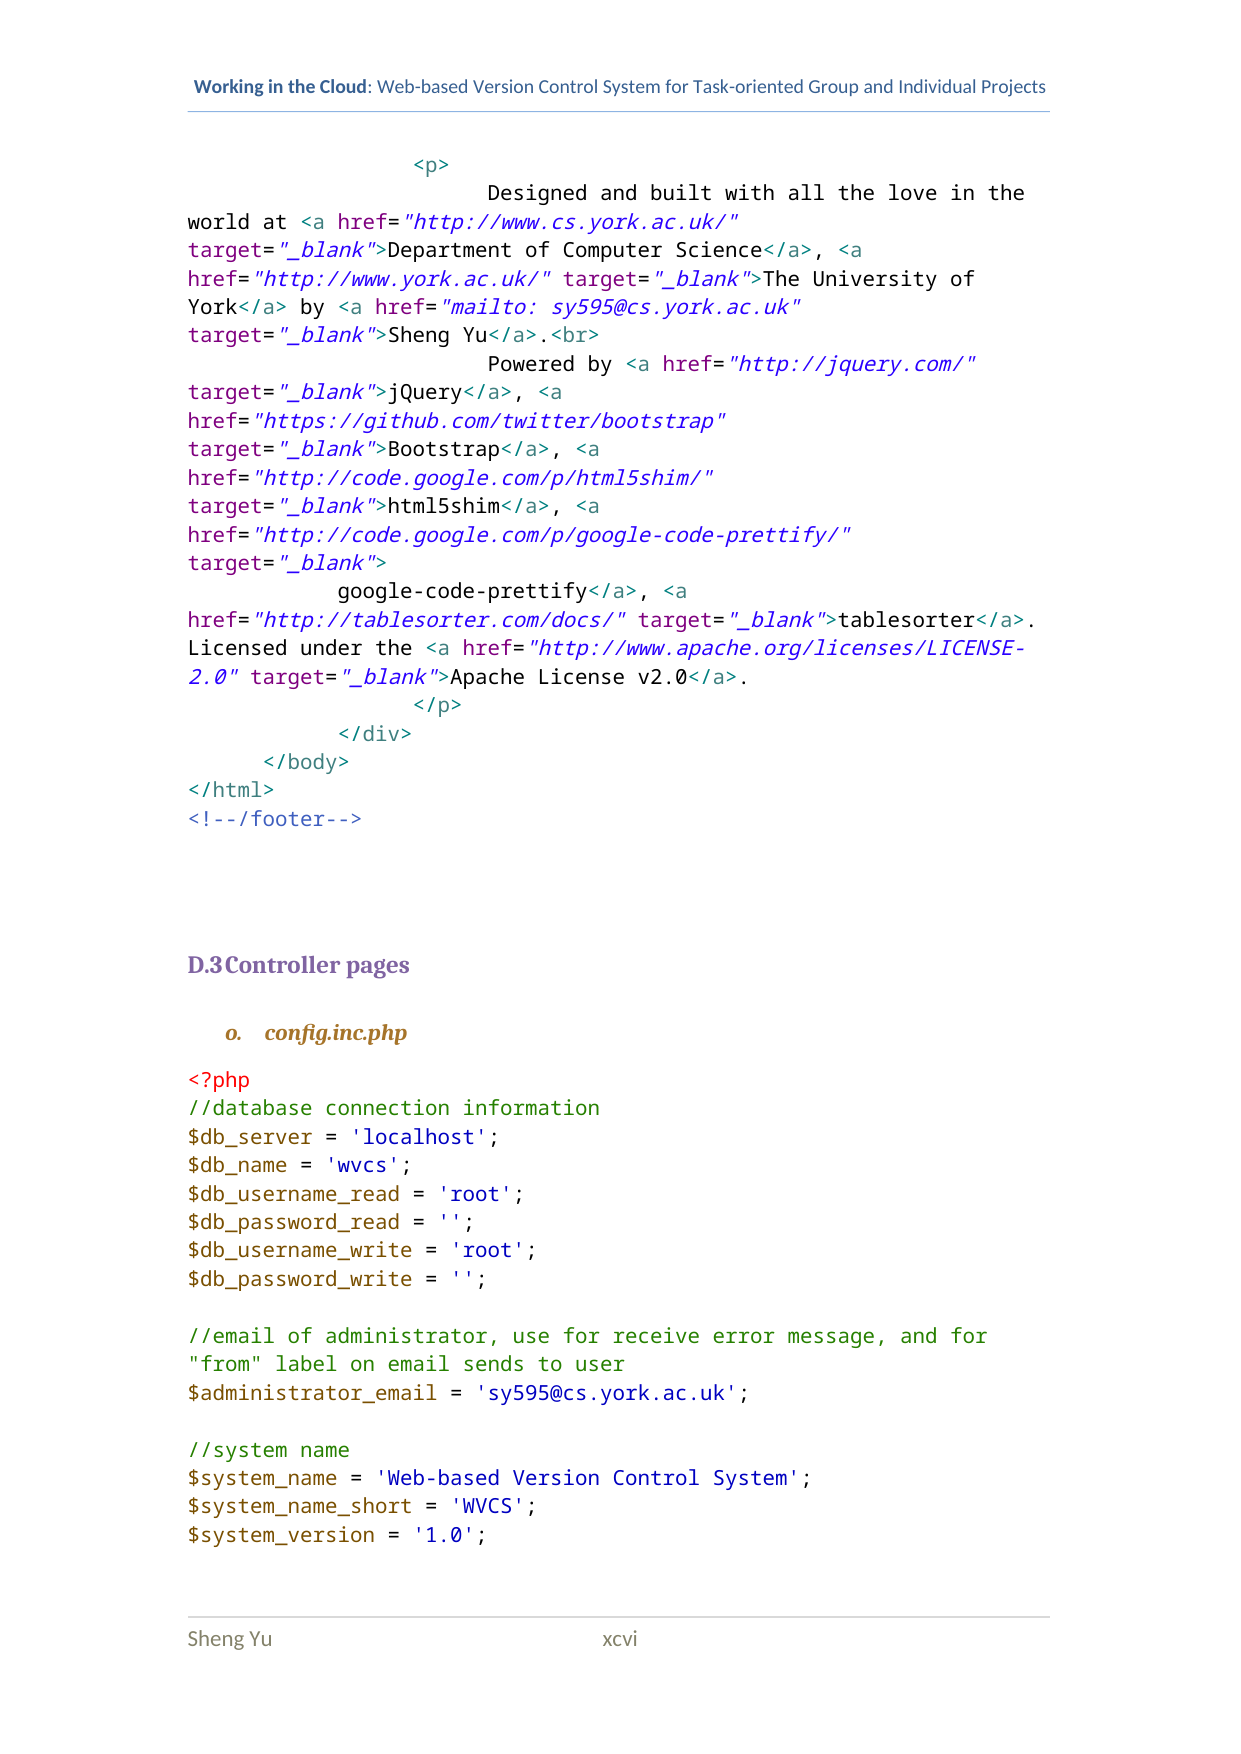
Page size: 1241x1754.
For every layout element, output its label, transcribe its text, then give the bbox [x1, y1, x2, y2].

text $db_name = 'wvcs'; [187, 1150, 1053, 1179]
text $db_password_write = ''; [187, 1264, 1053, 1292]
text $db_username_read = 'root'; [187, 1179, 1053, 1207]
text google-code-prettify</a>, <a href="http://tablesorter.com/docs/" target="_blank">tablesorter</a>. Licensed under the <a href="http://www.apache.org/licenses/LICENSE-2.0" target="_blank">Apache License v2.0</a>. [187, 577, 1053, 690]
text </p> [187, 690, 1053, 719]
text <!--/footer--> [187, 804, 1053, 832]
subtitle config.inc.php [225, 1019, 1053, 1046]
text $db_password_read = ''; [187, 1207, 1053, 1236]
text //database connection information [187, 1093, 1053, 1122]
text $system_name_short = 'WVCS'; [187, 1492, 1053, 1520]
text $administrator_email = 'sy595@cs.york.ac.uk'; [187, 1378, 1053, 1406]
text Designed and built with all the love in the world at <a href="http://www.cs.york.ac.uk/" target="_blank">Department of Computer Science</a>, <a href="http://www.york.ac.uk/" target="_blank">The University of York</a> by <a href="mailto: sy595@cs.york.ac.uk" target="_blank">Sheng Yu</a>.<br> [187, 178, 1053, 349]
text $system_version = '1.0'; [187, 1520, 1053, 1548]
text </div> [187, 719, 1053, 747]
text <p> [187, 150, 1053, 178]
text $db_server = 'localhost'; [187, 1122, 1053, 1150]
text <?php [187, 1065, 1053, 1093]
text Powered by <a href="http://jquery.com/" target="_blank">jQuery</a>, <a href="https://github.com/twitter/bootstrap" target="_blank">Bootstrap</a>, <a href="http://code.google.com/p/html5shim/" target="_blank">html5shim</a>, <a href="http://code.google.com/p/google-code-prettify/" target="_blank"> [187, 349, 1053, 577]
text $db_username_write = 'root'; [187, 1236, 1053, 1264]
text $system_name = 'Web-based Version Control System'; [187, 1463, 1053, 1492]
subtitle Controller pages [187, 951, 1053, 980]
text </html> [187, 776, 1053, 804]
text //email of administrator, use for receive error message, and for "from" label on email sends to user [187, 1321, 1053, 1378]
text //system name [187, 1435, 1053, 1463]
text </body> [187, 747, 1053, 776]
